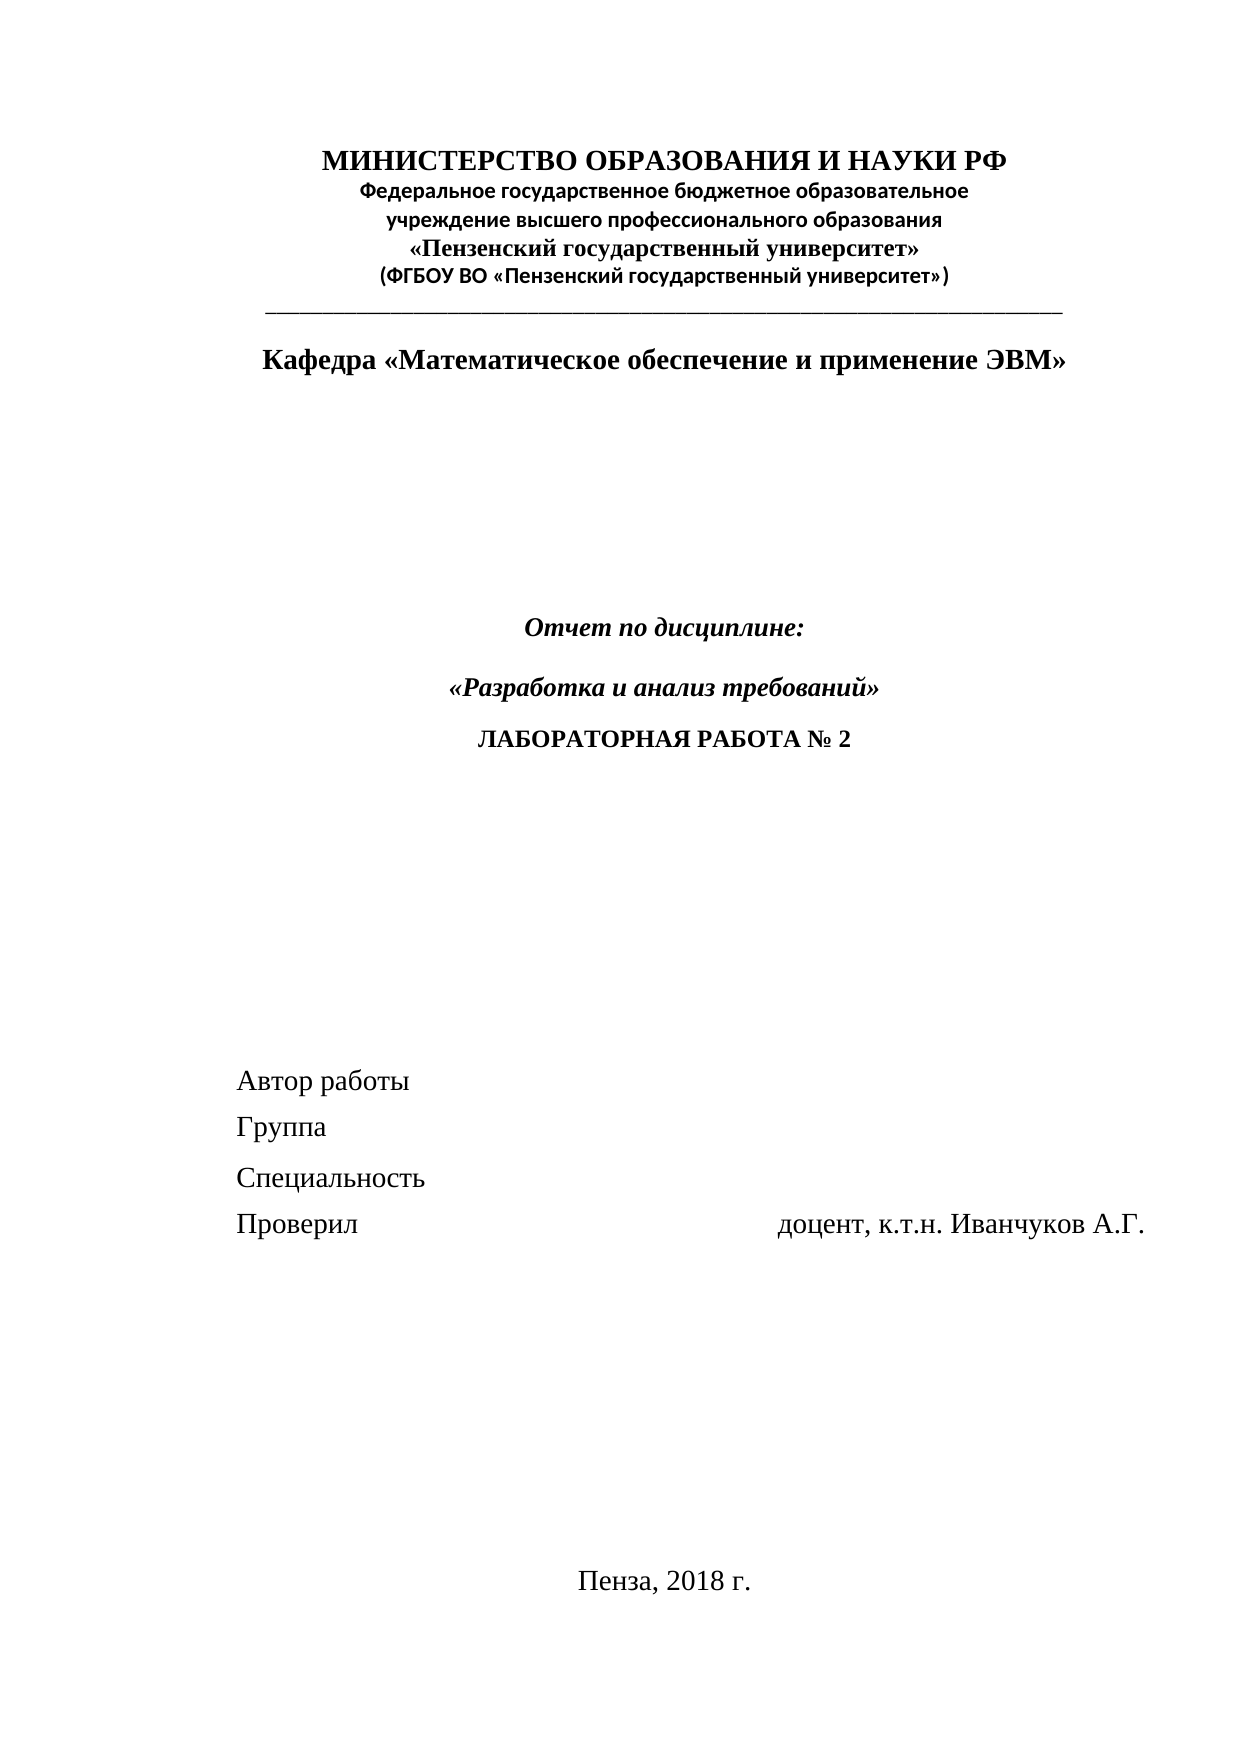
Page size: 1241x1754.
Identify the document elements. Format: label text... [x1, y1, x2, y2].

text МИНИСТЕРСТВО ОБРАЗОВАНИЯ И НАУКИ РФ [177, 143, 1152, 177]
text Федеральное государственное бюджетное образовательное [177, 177, 1152, 205]
subtitle «Разработка и анализ требований» [177, 671, 1152, 702]
text учреждение высшего профессионального образования [177, 205, 1152, 233]
subtitle Отчет по дисциплине: [177, 612, 1152, 643]
text «Пензенский государственный университет» [177, 233, 1152, 261]
subtitle Автор работы [236, 1063, 1152, 1097]
text (ФГБОУ ВО «Пензенский государственный университет») ______________________________________________________________________ [177, 261, 1152, 317]
text Пенза, 2018 г. [177, 1563, 1152, 1596]
subtitle Проверил доцент, к.т.н. Иванчуков А.Г. [236, 1206, 1152, 1240]
text ЛАБОРАТОРНАЯ РАБОТА № 2 [177, 724, 1152, 752]
subtitle Специальность [177, 1160, 1152, 1194]
subtitle Кафедра «Математическое обеспечение и применение ЭВМ» [177, 342, 1152, 376]
subtitle Группа [177, 1109, 1152, 1143]
